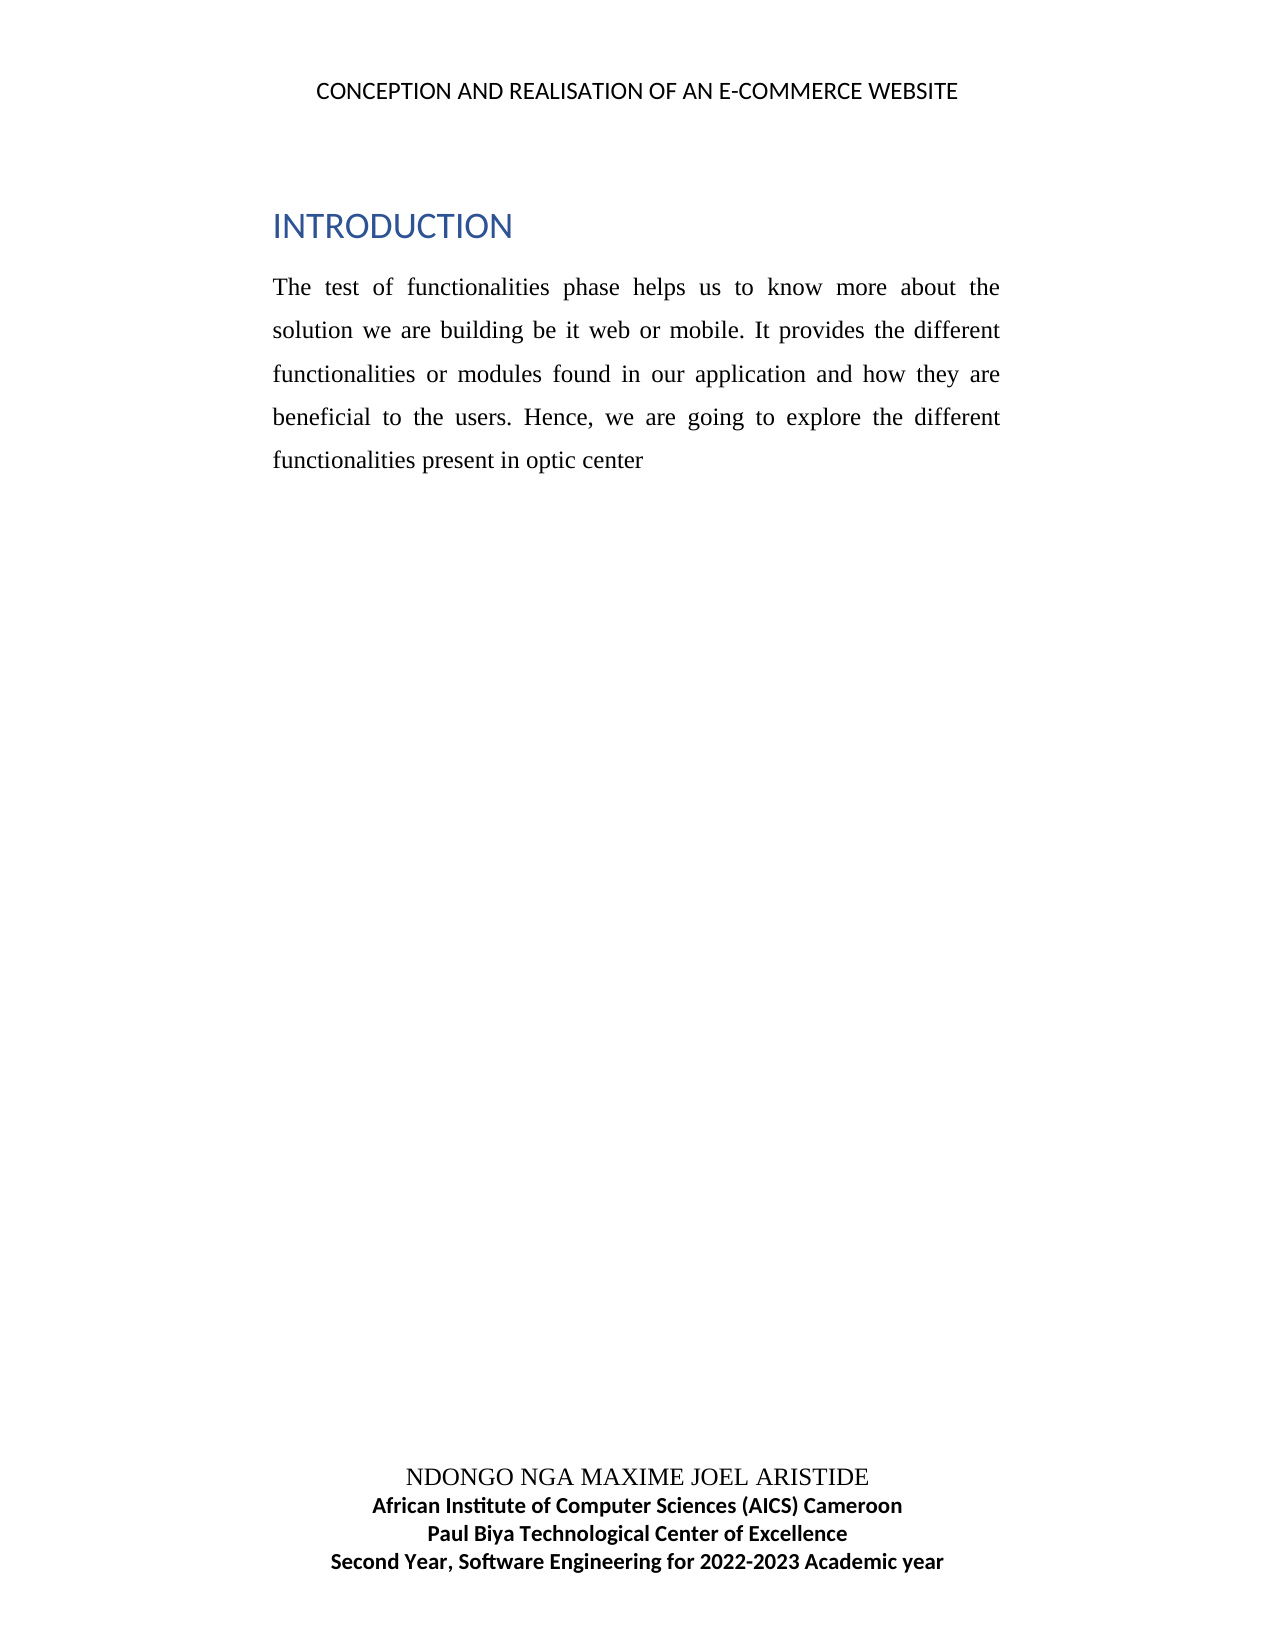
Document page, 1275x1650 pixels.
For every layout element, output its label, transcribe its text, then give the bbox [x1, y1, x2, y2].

text INTRODUCTION [272, 202, 1125, 247]
text The test of functionalities phase helps us to know more about the solution we are building be it web or mobile. It provides the different functionalities or modules found in our application and how they are beneficial to the users. Hence, we are going to explore the different functionalities present in optic center [272, 272, 1001, 474]
